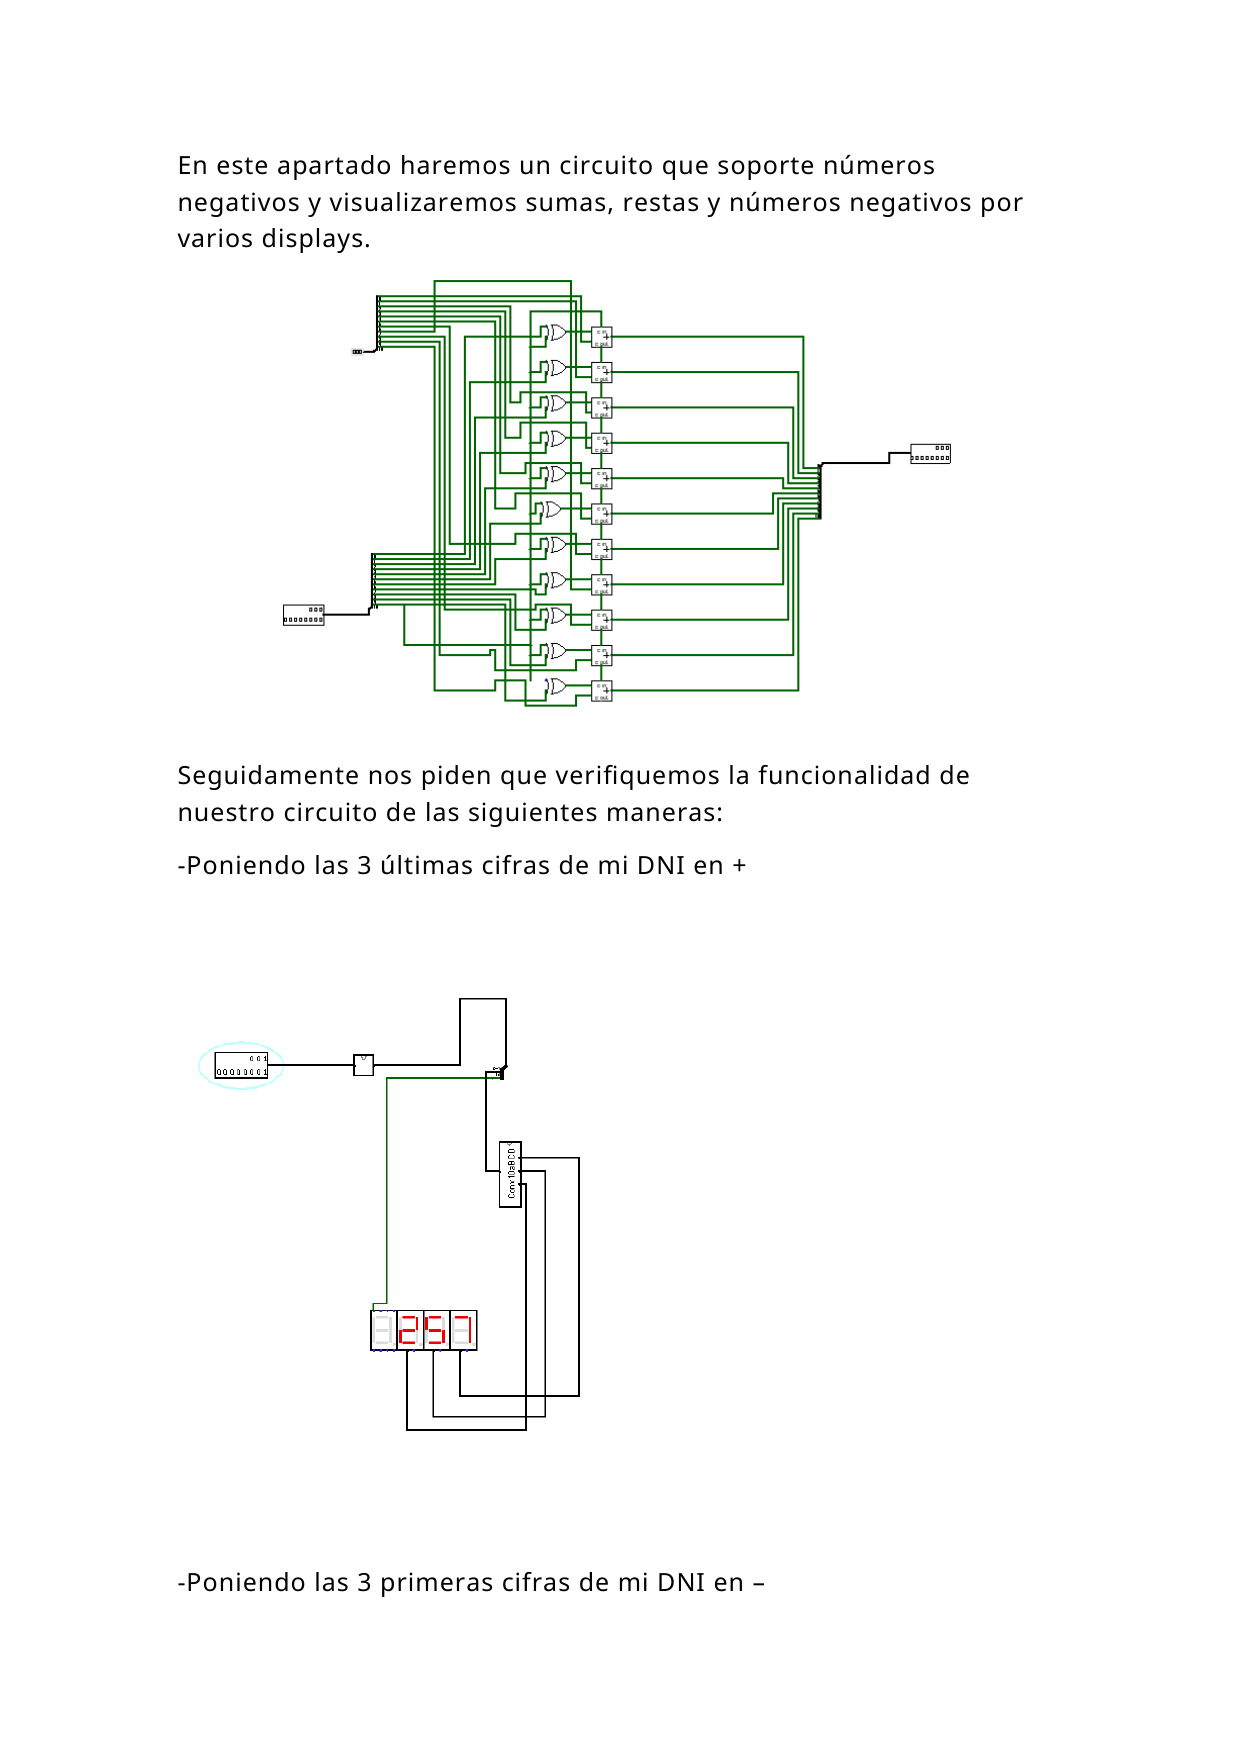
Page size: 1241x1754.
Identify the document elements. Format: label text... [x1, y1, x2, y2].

text En este apartado haremos un circuito que soporte números negativos y visualizaremos sumas, restas y números negativos por varios displays. [177, 148, 1063, 255]
picture [281, 274, 959, 739]
text -Poniendo las 3 primeras cifras de mi DNI en – [177, 1564, 1063, 1599]
picture [177, 954, 695, 1493]
text -Poniendo las 3 últimas cifras de mi DNI en + [177, 848, 1063, 882]
text Seguidamente nos piden que verifiquemos la funcionalidad de nuestro circuito de las siguientes maneras: [177, 757, 1063, 828]
